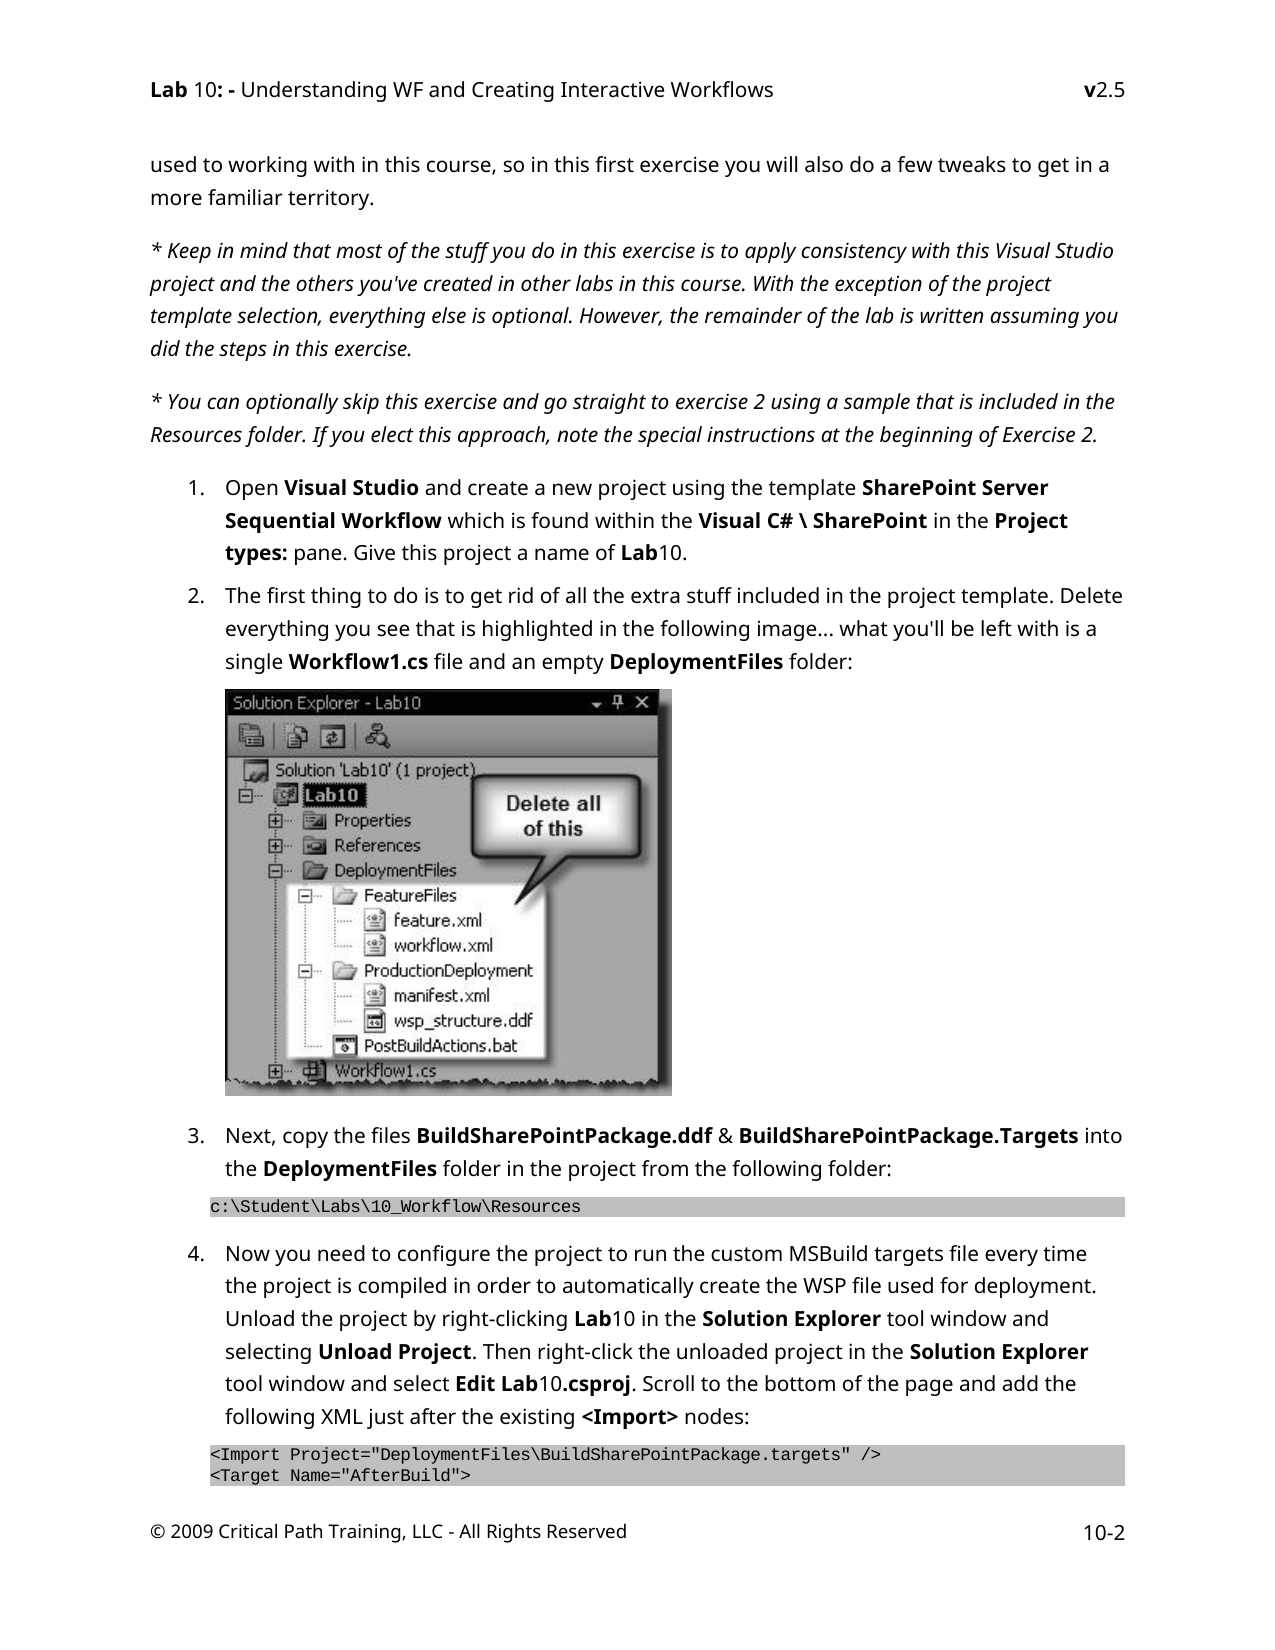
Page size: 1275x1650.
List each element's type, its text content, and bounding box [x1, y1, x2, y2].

text <Import Project="DeploymentFiles\BuildSharePointPackage.targets" /> [210, 1445, 1125, 1465]
text c:\Student\Labs\_Workflow\Resources [210, 1197, 1125, 1217]
text * Keep in mind that most of the stuff you do in this exercise is to apply consistency with this Visual Studio project and the others you've created in other labs in this course. With the exception of the project template selection, everything else is optional. However, the remainder of the lab is written assuming you did the steps in this exercise. [150, 236, 1125, 362]
text Next, copy the files BuildSharePointPackage.ddf & BuildSharePointPackage.Targets into the DeploymentFiles folder in the project from the following folder: [187, 1122, 1125, 1183]
text * You can optionally skip this exercise and go straight to exercise 2 using a sample that is included in the Resources folder. If you elect this approach, note the special instructions at the beginning of Exercise 2. [150, 387, 1125, 448]
text <Target Name="AfterBuild"> [210, 1466, 1125, 1486]
text Now you need to configure the project to run the custom MSBuild targets file every time the project is compiled in order to automatically create the WSP file used for deployment. Unload the project by right-clicking Lab in the Solution Explorer tool window and selecting Unload Project. Then right-click the unloaded project in the Solution Explorer tool window and select Edit Lab.csproj. Scroll to the bottom of the page and add the following XML just after the existing <Import> nodes: [187, 1239, 1125, 1431]
text The first thing to do is to get rid of all the extra stuff included in the project template. Delete everything you see that is highlighted in the following image... what you'll be left with is a single Workflow1.cs file and an empty DeploymentFiles folder: [187, 582, 1125, 675]
text Open Visual Studio and create a new project using the template SharePoint Server Sequential Workflow which is found within the Visual C# \ SharePoint in the Project types: pane. Give this project a name of Lab. [187, 473, 1125, 567]
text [150, 150, 1125, 211]
